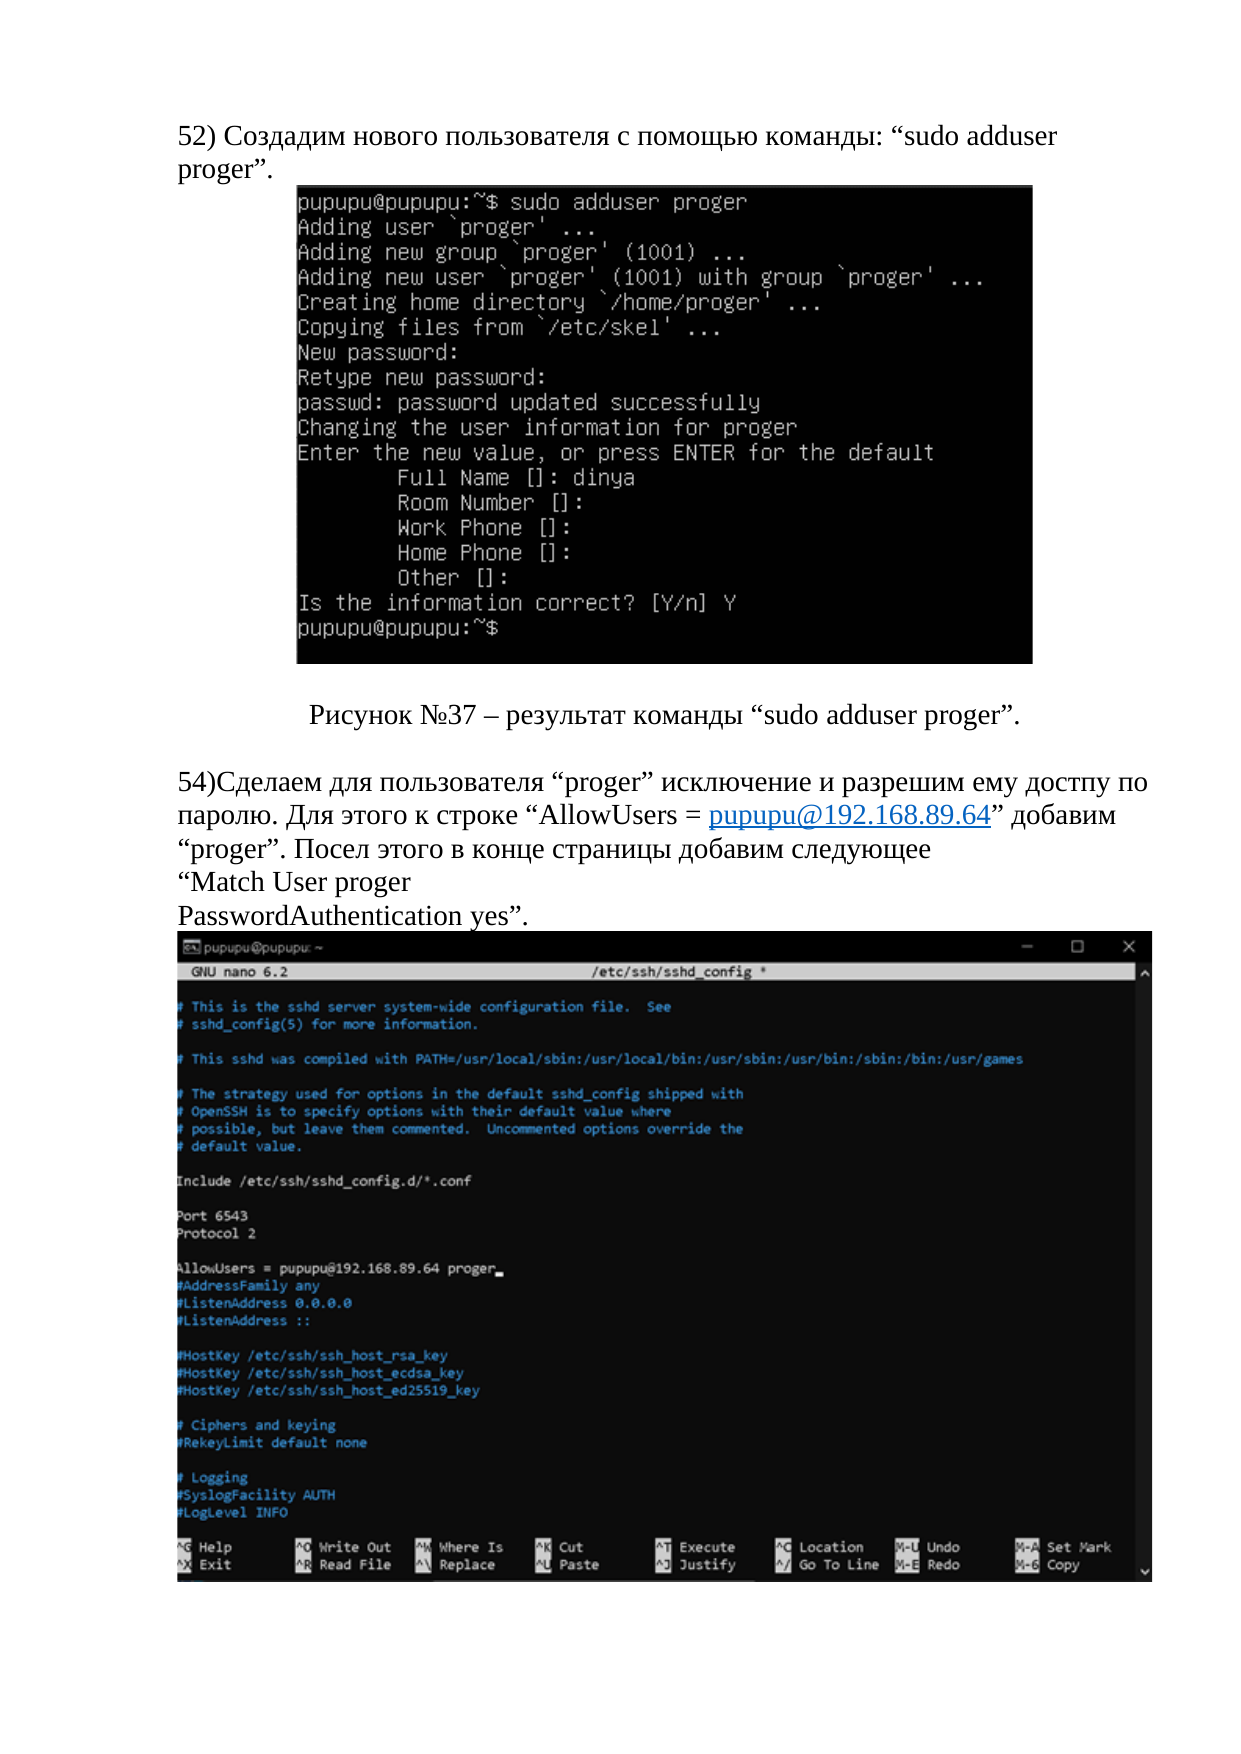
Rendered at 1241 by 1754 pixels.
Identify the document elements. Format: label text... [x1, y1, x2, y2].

text “Match User proger [177, 864, 1152, 898]
text 52) Создадим нового пользователя с помощью команды: “sudo adduser proger”. [177, 118, 1152, 185]
text Рисунок №37 – результат команды “sudo adduser proger”. [177, 697, 1152, 730]
text PasswordAuthentication yes”. [177, 898, 1152, 931]
picture [296, 185, 1033, 664]
text 54)Сделаем для пользователя “proger” исключение и разрешим ему достпу по паролю. Для этого к строке “AllowUsers = pupupu@192.168.89.64” добавим “proger”. Посел этого в конце страницы добавим следующее [177, 764, 1152, 864]
picture [177, 931, 1153, 1582]
